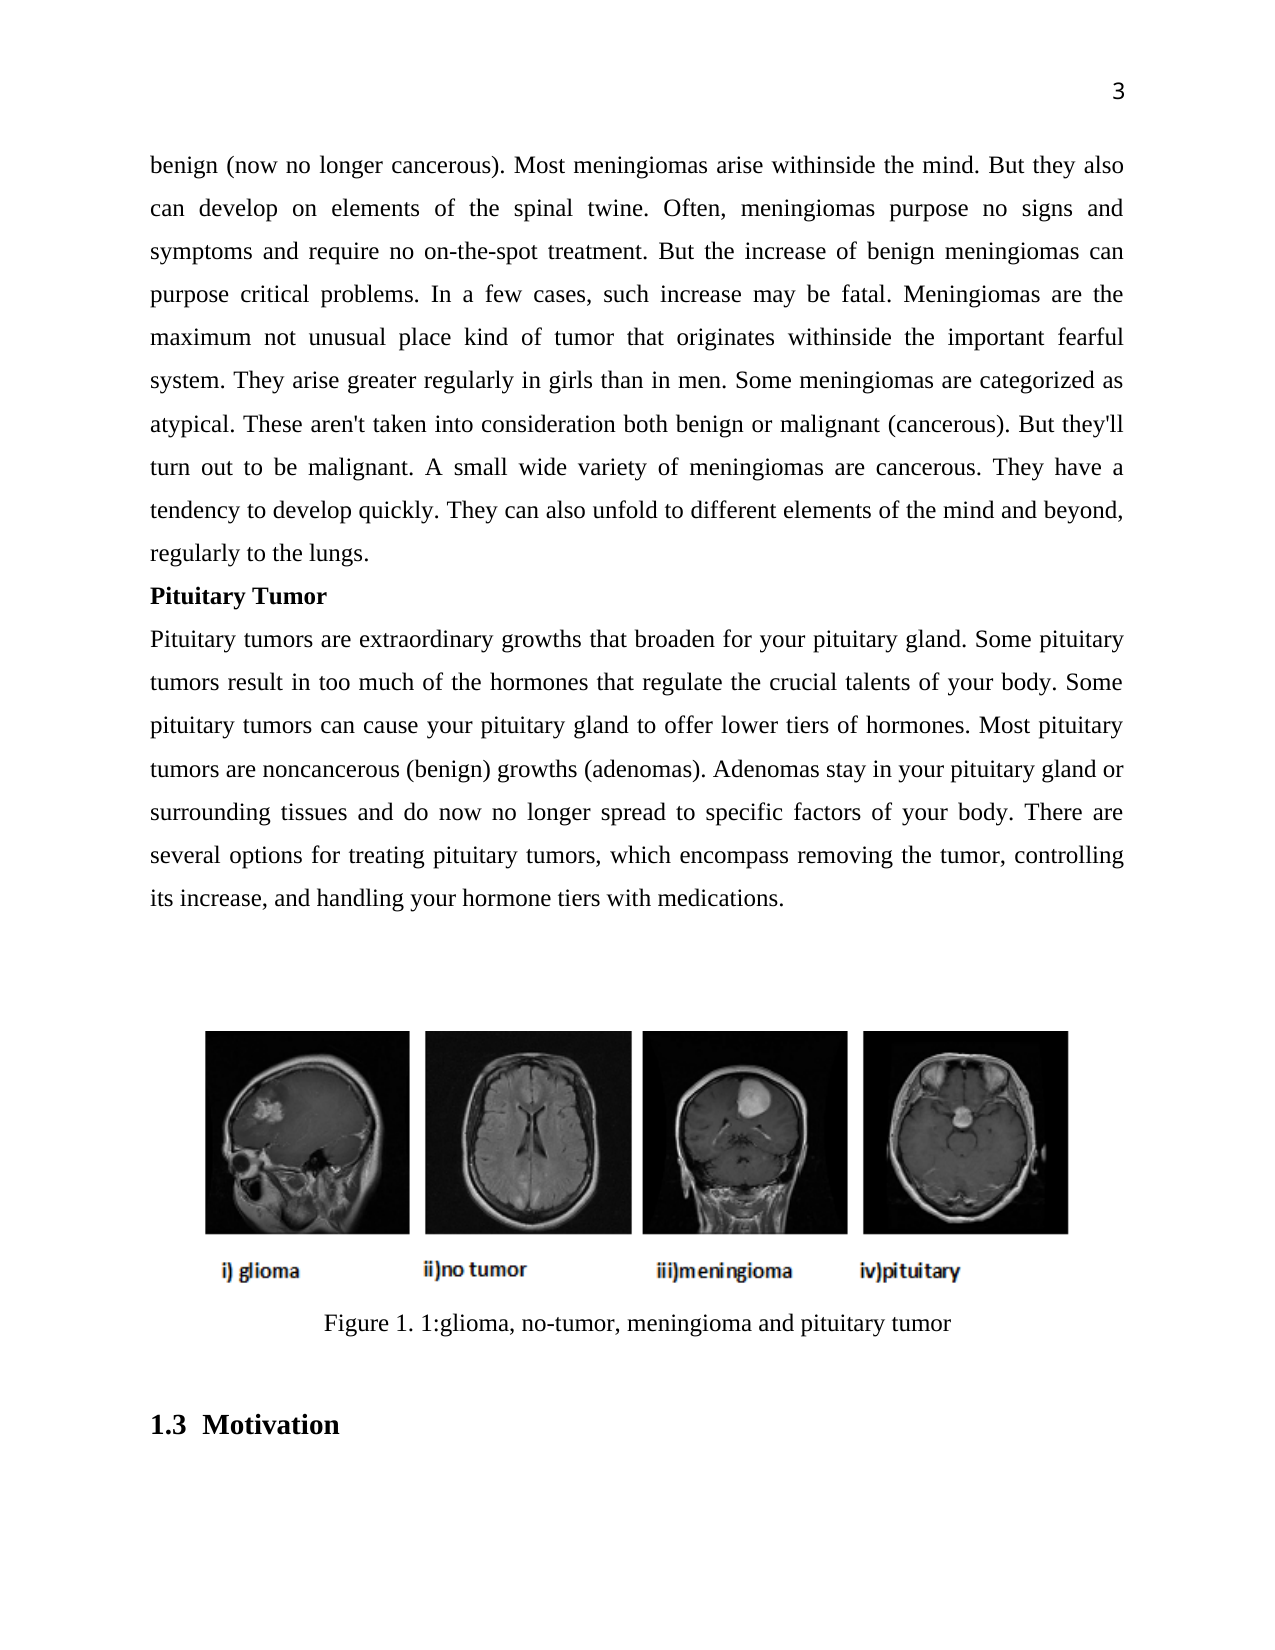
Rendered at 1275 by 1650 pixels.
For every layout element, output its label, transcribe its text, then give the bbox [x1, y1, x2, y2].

text Figure 1. 1:glioma, no-tumor, meningioma and pituitary tumor [150, 1308, 1125, 1337]
text Pituitary tumors are extraordinary growths that broaden for your pituitary gland. Some pituitary tumors result in too much of the hormones that regulate the crucial talents of your body. Some pituitary tumors can cause your pituitary gland to offer lower tiers of hormones. Most pituitary tumors are noncancerous (benign) growths (adenomas). Adenomas stay in your pituitary gland or surrounding tissues and do now no longer spread to specific factors of your body. There are several options for treating pituitary tumors, which encompass removing the tumor, controlling its increase, and handling your hormone tiers with medications. [150, 624, 1125, 912]
list Motivation [150, 1407, 1085, 1441]
text Pituitary Tumor [150, 581, 1125, 610]
picture [205, 1031, 1070, 1308]
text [150, 150, 1125, 567]
